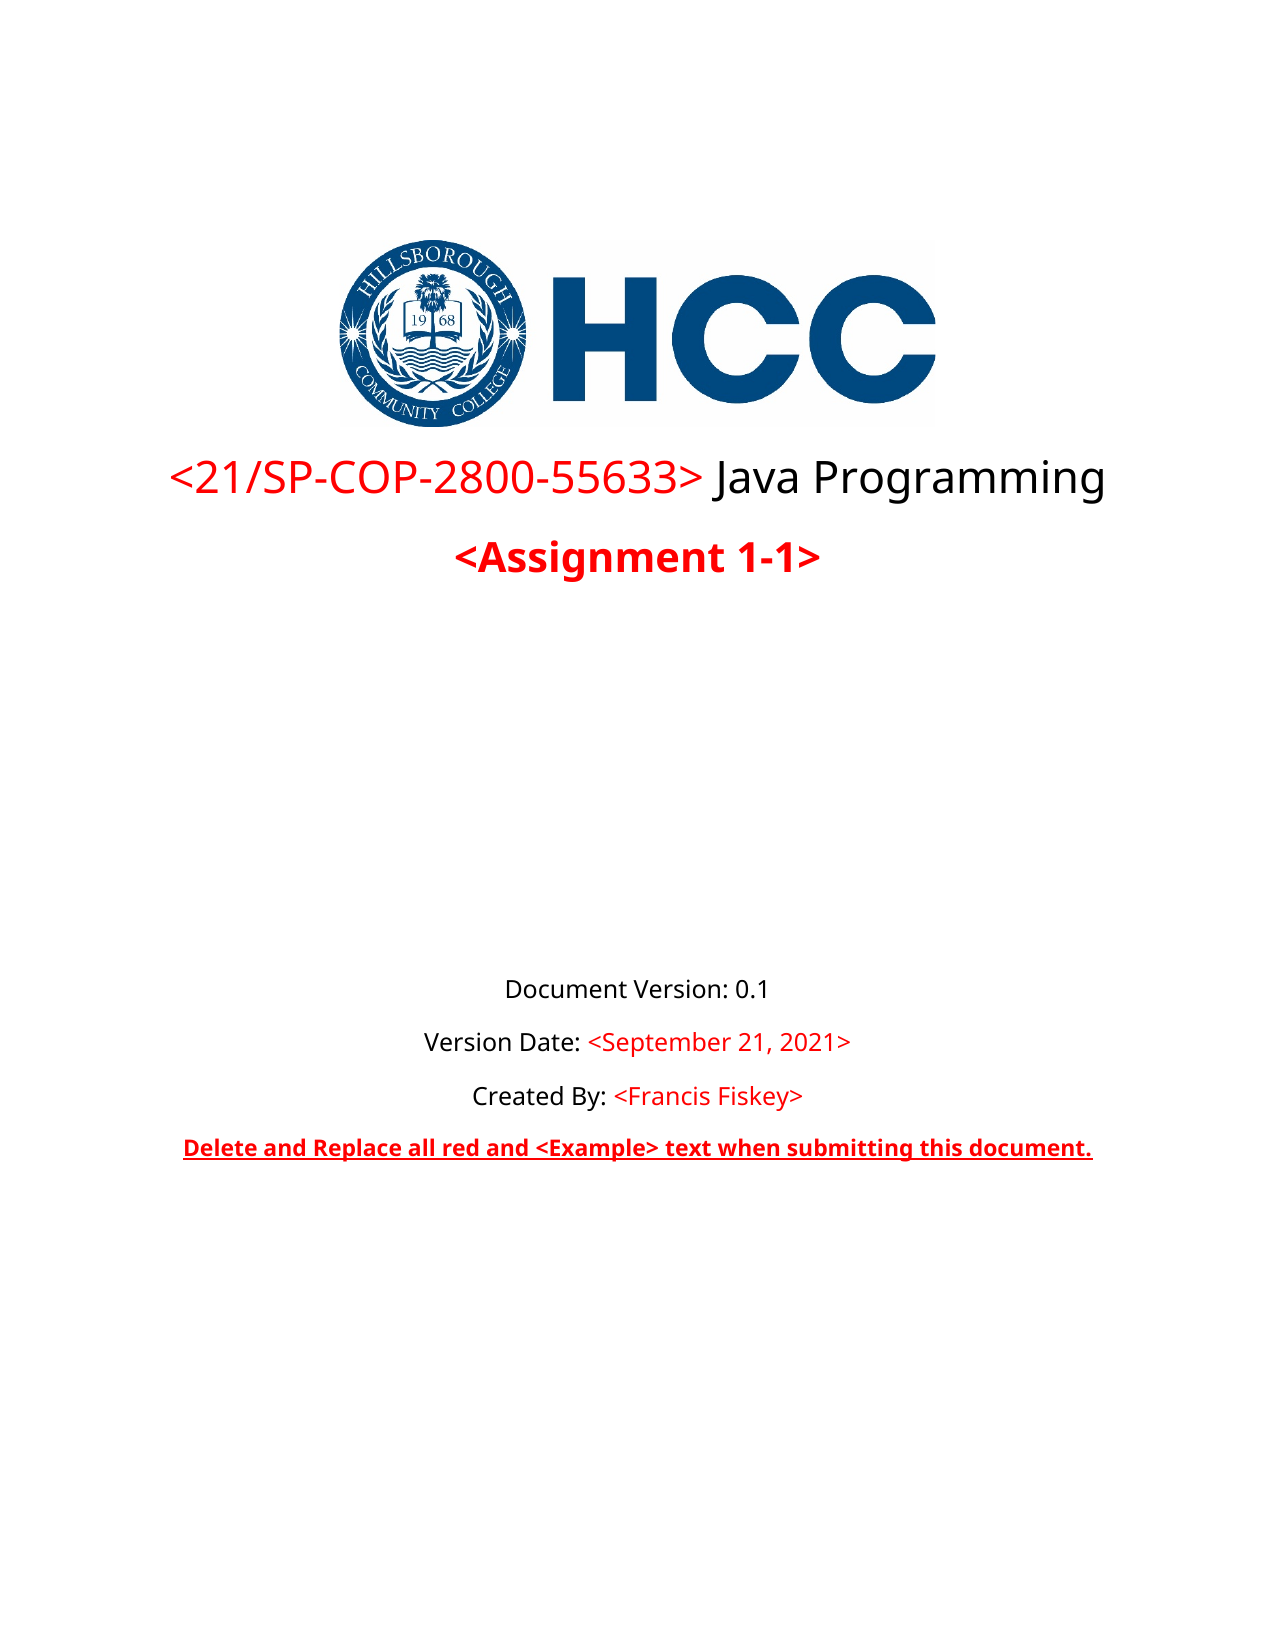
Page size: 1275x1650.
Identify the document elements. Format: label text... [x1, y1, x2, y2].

text Created By: <Francis Fiskey> [150, 1078, 1125, 1112]
text Document Version: 0.1 [150, 971, 1125, 1005]
text Version Date: <September 21, 2021> [150, 1025, 1125, 1059]
picture [339, 240, 936, 427]
text <Assignment 1-1> [150, 528, 1125, 585]
text Delete and Replace all red and <Example> text when submitting this document. [150, 1132, 1125, 1163]
text <21/SP-COP-2800-55633> Java Programming [150, 446, 1125, 507]
